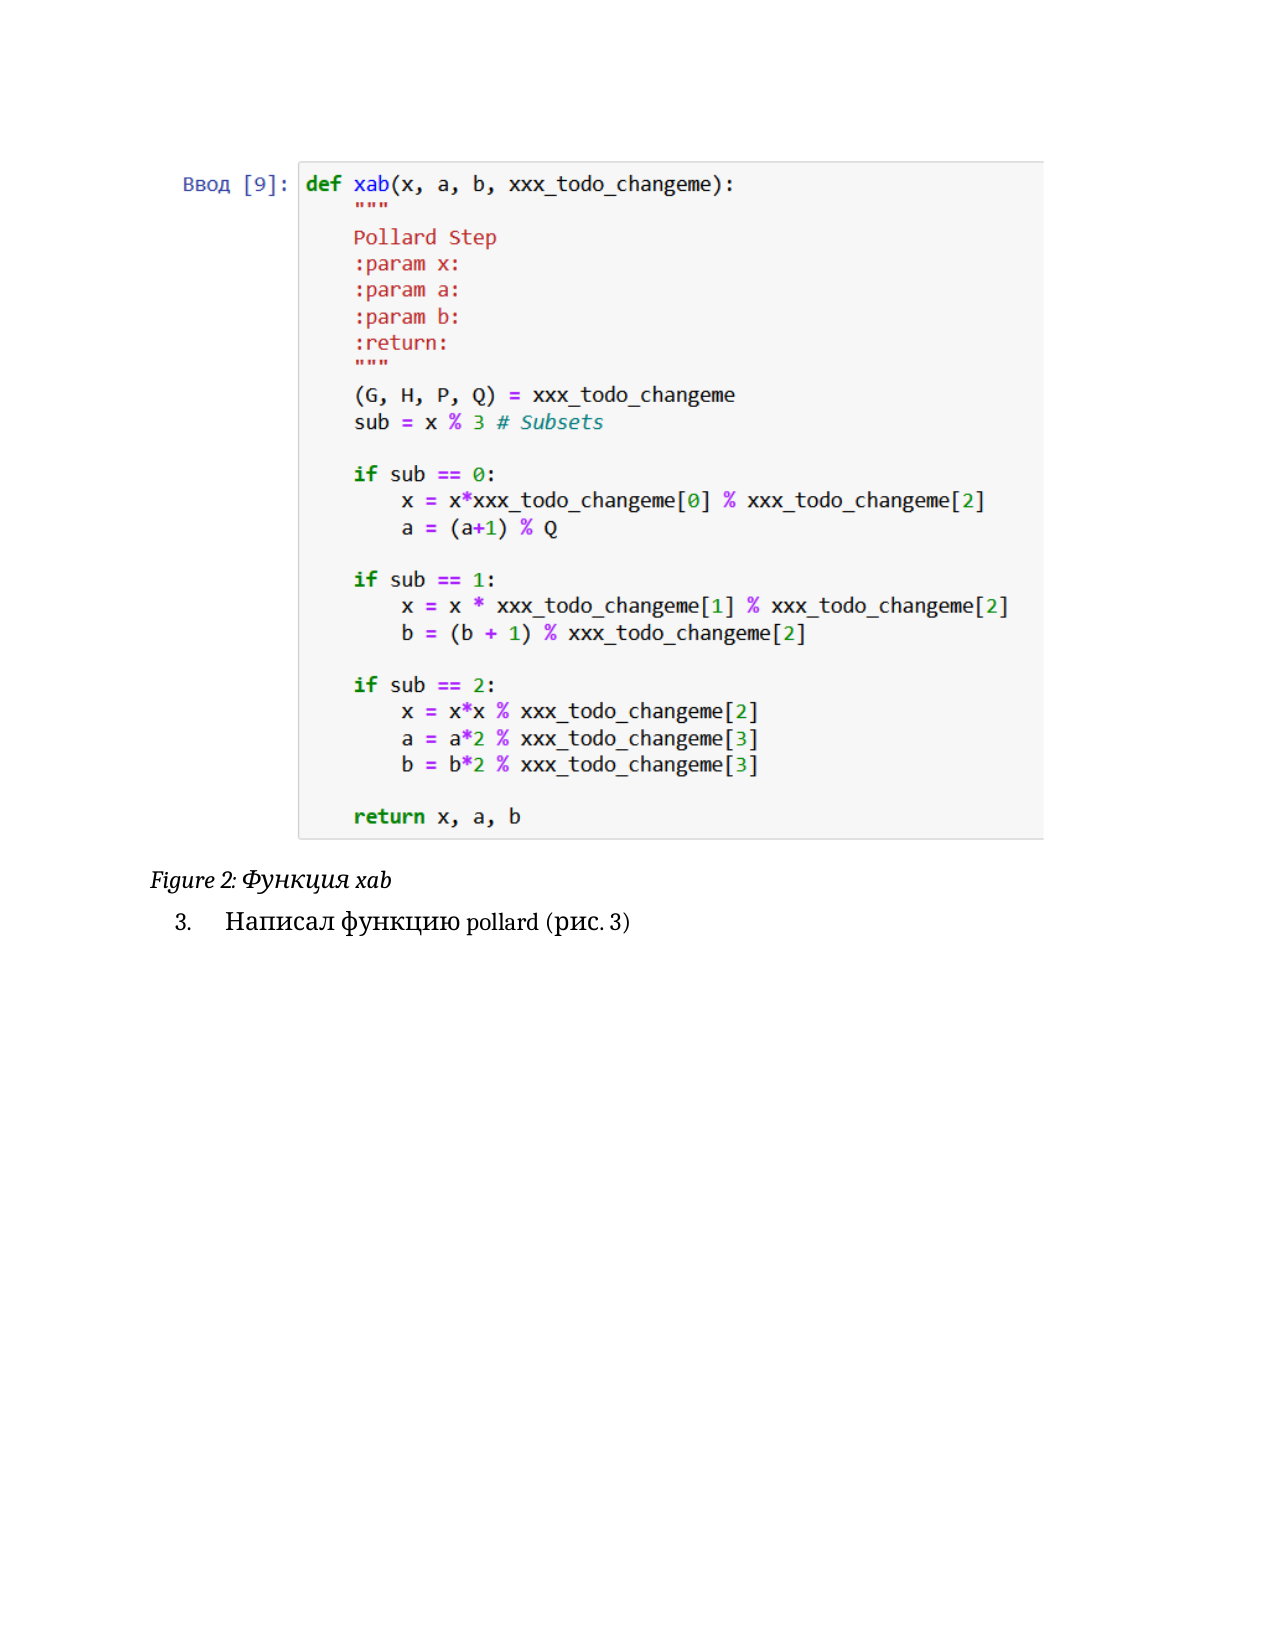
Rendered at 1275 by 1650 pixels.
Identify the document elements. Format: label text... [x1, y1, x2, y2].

picture [168, 150, 1044, 846]
text Figure 2: Функция xab [150, 866, 1125, 895]
list Написал функцию pollard (рис. 3) [175, 908, 1125, 936]
